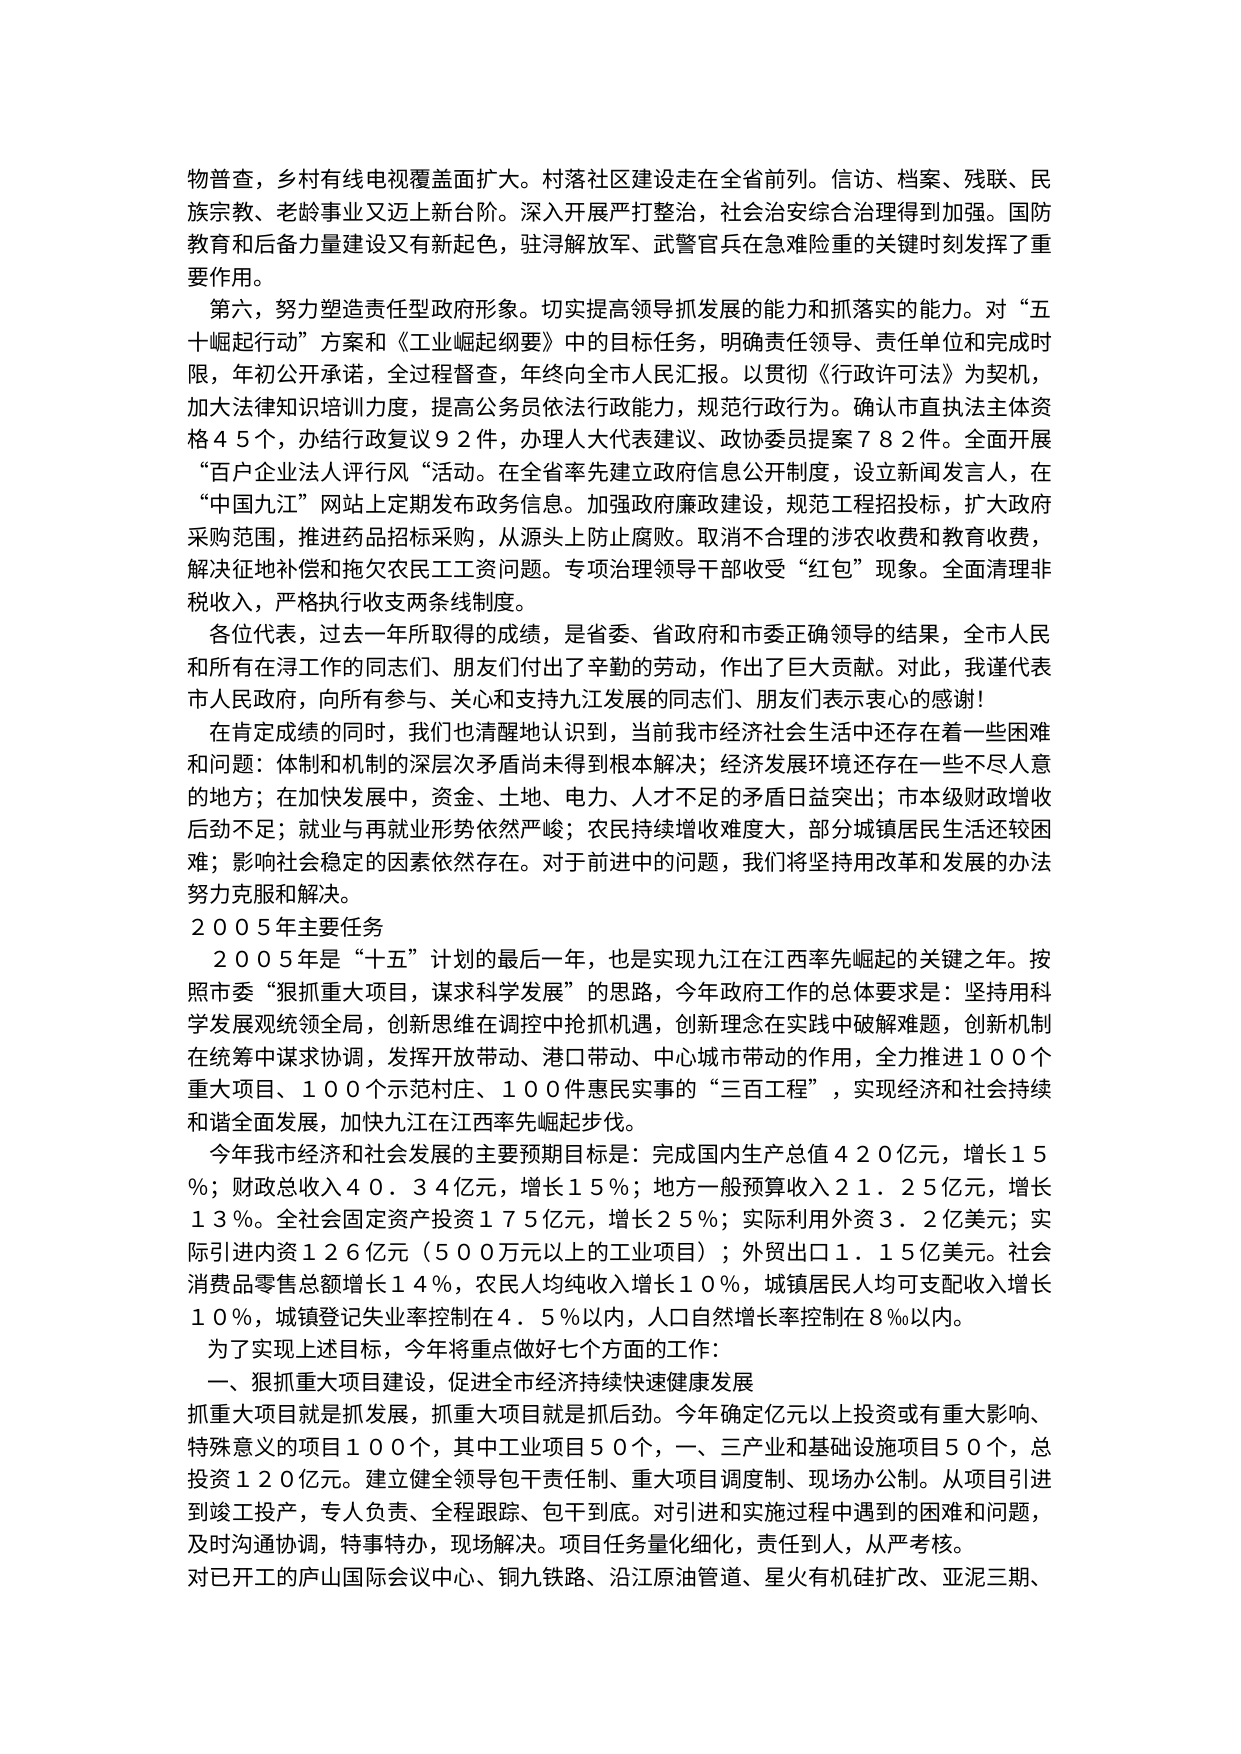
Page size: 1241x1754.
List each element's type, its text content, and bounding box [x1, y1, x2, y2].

text 为了实现上述目标，今年将重点做好七个方面的工作： [187, 1332, 1053, 1364]
text ２００５年是“十五”计划的最后一年，也是实现九江在江西率先崛起的关键之年。按照市委“狠抓重大项目，谋求科学发展”的思路，今年政府工作的总体要求是：坚持用科学发展观统领全局，创新思维在调控中抢抓机遇，创新理念在实践中破解难题，创新机制在统筹中谋求协调，发挥开放带动、港口带动、中心城市带动的作用，全力推进１００个重大项目、１００个示范村庄、１００件惠民实事的“三百工程”，实现经济和社会持续和谐全面发展，加快九江在江西率先崛起步伐。 [187, 942, 1053, 1137]
text 一、狠抓重大项目建设，促进全市经济持续快速健康发展 [187, 1364, 1053, 1397]
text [187, 1559, 1053, 1592]
text ２００５年主要任务 [187, 909, 1053, 942]
text 今年我市经济和社会发展的主要预期目标是：完成国内生产总值４２０亿元，增长１５％；财政总收入４０．３４亿元，增长１５％；地方一般预算收入２１．２５亿元，增长１３％。全社会固定资产投资１７５亿元，增长２５％；实际利用外资３．２亿美元；实际引进内资１２６亿元（５００万元以上的工业项目）；外贸出口１．１５亿美元。社会消费品零售总额增长１４％，农民人均纯收入增长１０％，城镇居民人均可支配收入增长１０％，城镇登记失业率控制在４．５％以内，人口自然增长率控制在８‰以内。 [187, 1137, 1053, 1332]
text 各位代表，过去一年所取得的成绩，是省委、省政府和市委正确领导的结果，全市人民和所有在浔工作的同志们、朋友们付出了辛勤的劳动，作出了巨大贡献。对此，我谨代表市人民政府，向所有参与、关心和支持九江发展的同志们、朋友们表示衷心的感谢！ [187, 617, 1053, 714]
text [187, 162, 1053, 292]
text 第六，努力塑造责任型政府形象。切实提高领导抓发展的能力和抓落实的能力。对“五十崛起行动”方案和《工业崛起纲要》中的目标任务，明确责任领导、责任单位和完成时限，年初公开承诺，全过程督查，年终向全市人民汇报。以贯彻《行政许可法》为契机，加大法律知识培训力度，提高公务员依法行政能力，规范行政行为。确认市直执法主体资格４５个，办结行政复议９２件，办理人大代表建议、政协委员提案７８２件。全面开展“百户企业法人评行风“活动。在全省率先建立政府信息公开制度，设立新闻发言人，在“中国九江”网站上定期发布政务信息。加强政府廉政建设，规范工程招投标，扩大政府采购范围，推进药品招标采购，从源头上防止腐败。取消不合理的涉农收费和教育收费，解决征地补偿和拖欠农民工工资问题。专项治理领导干部收受“红包”现象。全面清理非税收入，严格执行收支两条线制度。 [187, 292, 1053, 617]
text 在肯定成绩的同时，我们也清醒地认识到，当前我市经济社会生活中还存在着一些困难和问题：体制和机制的深层次矛盾尚未得到根本解决；经济发展环境还存在一些不尽人意的地方；在加快发展中，资金、土地、电力、人才不足的矛盾日益突出；市本级财政增收后劲不足；就业与再就业形势依然严峻；农民持续增收难度大，部分城镇居民生活还较困难；影响社会稳定的因素依然存在。对于前进中的问题，我们将坚持用改革和发展的办法，努力克服和解决。 [187, 714, 1053, 909]
text 抓重大项目就是抓发展，抓重大项目就是抓后劲。今年确定亿元以上投资或有重大影响、特殊意义的项目１００个，其中工业项目５０个，一、三产业和基础设施项目５０个，总投资１２０亿元。建立健全领导包干责任制、重大项目调度制、现场办公制。从项目引进到竣工投产，专人负责、全程跟踪、包干到底。对引进和实施过程中遇到的困难和问题，及时沟通协调，特事特办，现场解决。项目任务量化细化，责任到人，从严考核。 [187, 1397, 1053, 1559]
